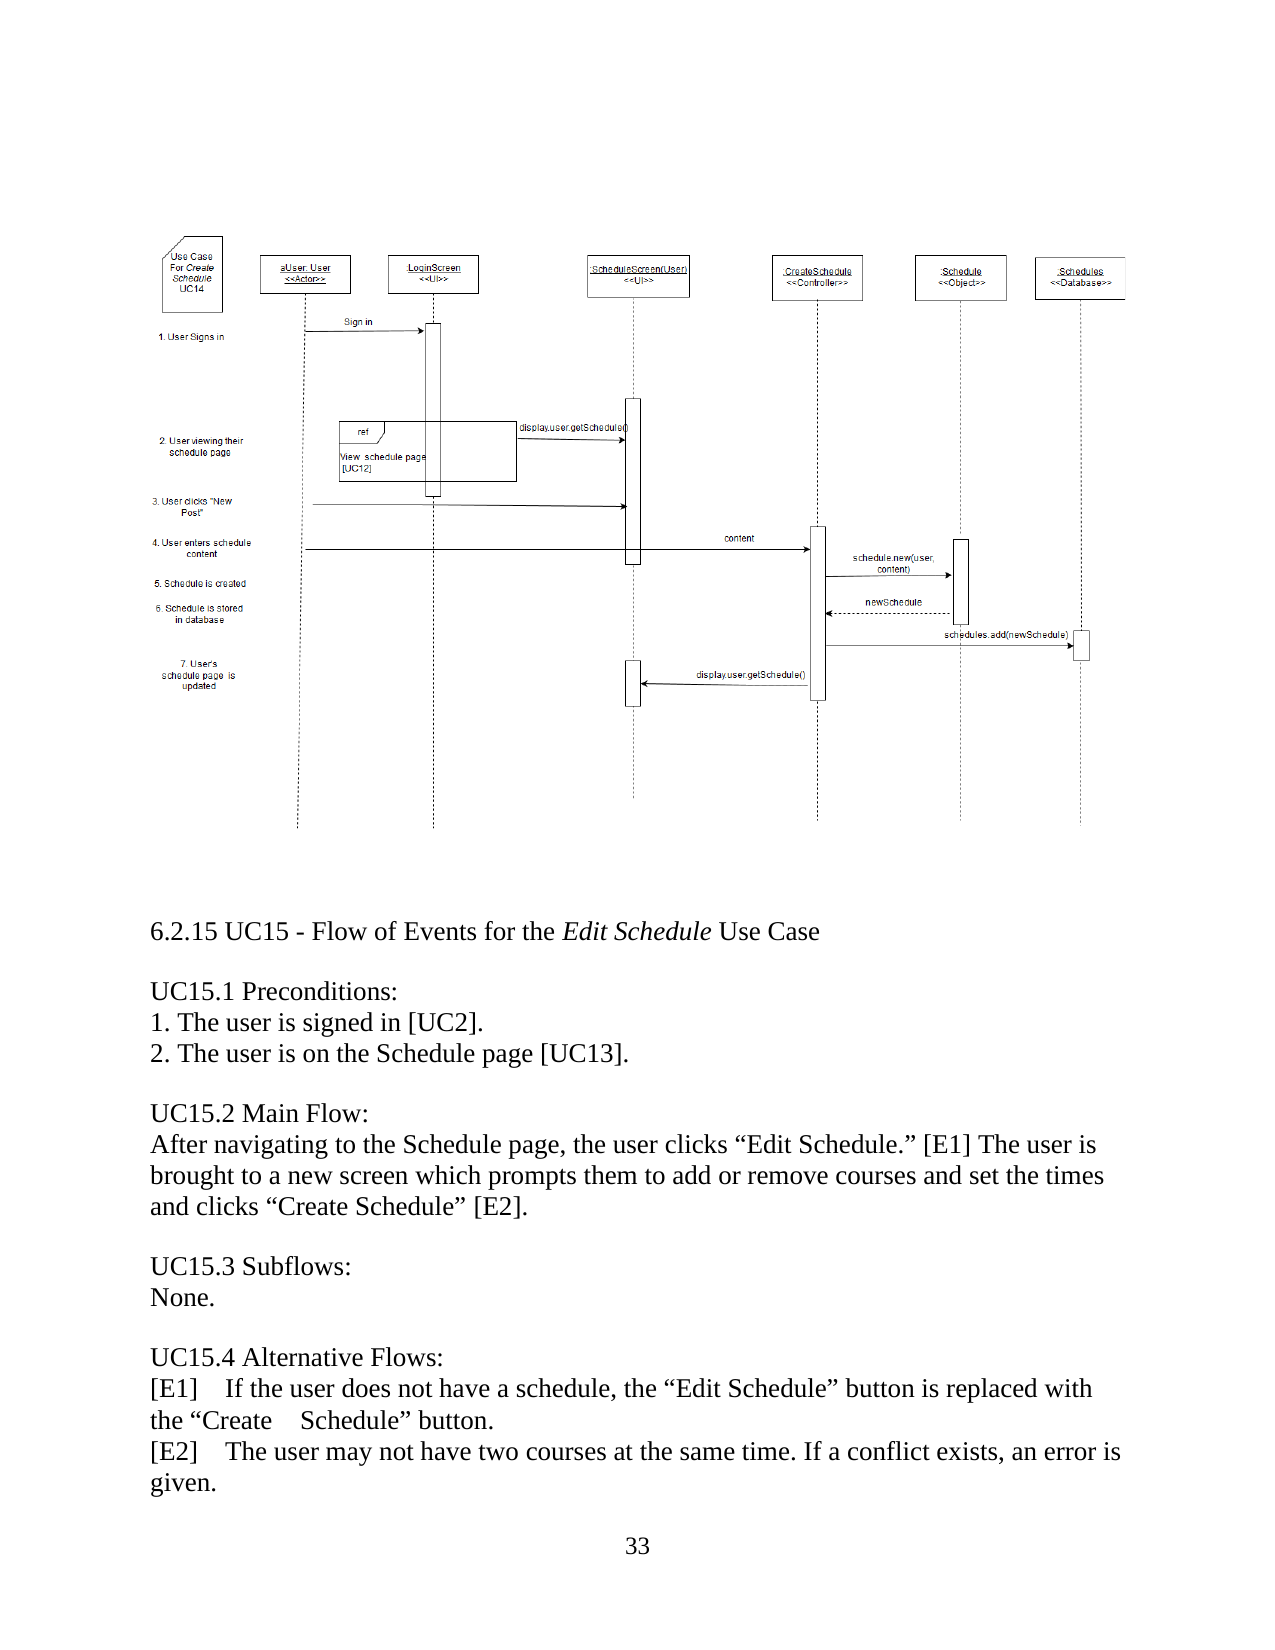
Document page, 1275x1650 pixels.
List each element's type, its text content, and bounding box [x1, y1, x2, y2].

text None. [150, 1282, 1125, 1313]
text After navigating to the Schedule page, the user clicks “Edit Schedule.” [E1] The user is brought to a new screen which prompts them to add or remove courses and set the times and clicks “Create Schedule” [E2]. [150, 1128, 1125, 1222]
text 1. The user is signed in [UC2]. [150, 1006, 1125, 1037]
text UC15.2 Main Flow: [150, 1097, 1125, 1128]
text [E1] If the user does not have a schedule, the “Edit Schedule” button is replaced with the “Create Schedule” button. [150, 1373, 1125, 1435]
text 2. The user is on the Schedule page [UC13]. [150, 1037, 1125, 1068]
text UC15.1 Preconditions: [150, 975, 1125, 1006]
text UC15.3 Subflows: [150, 1250, 1125, 1282]
text UC15.4 Alternative Flows: [150, 1341, 1125, 1373]
text [E2] The user may not have two courses at the same time. If a conflict exists, an error is given. [150, 1435, 1125, 1497]
text 6.2.15 UC15 - Flow of Events for the Edit Schedule Use Case [150, 915, 1125, 946]
